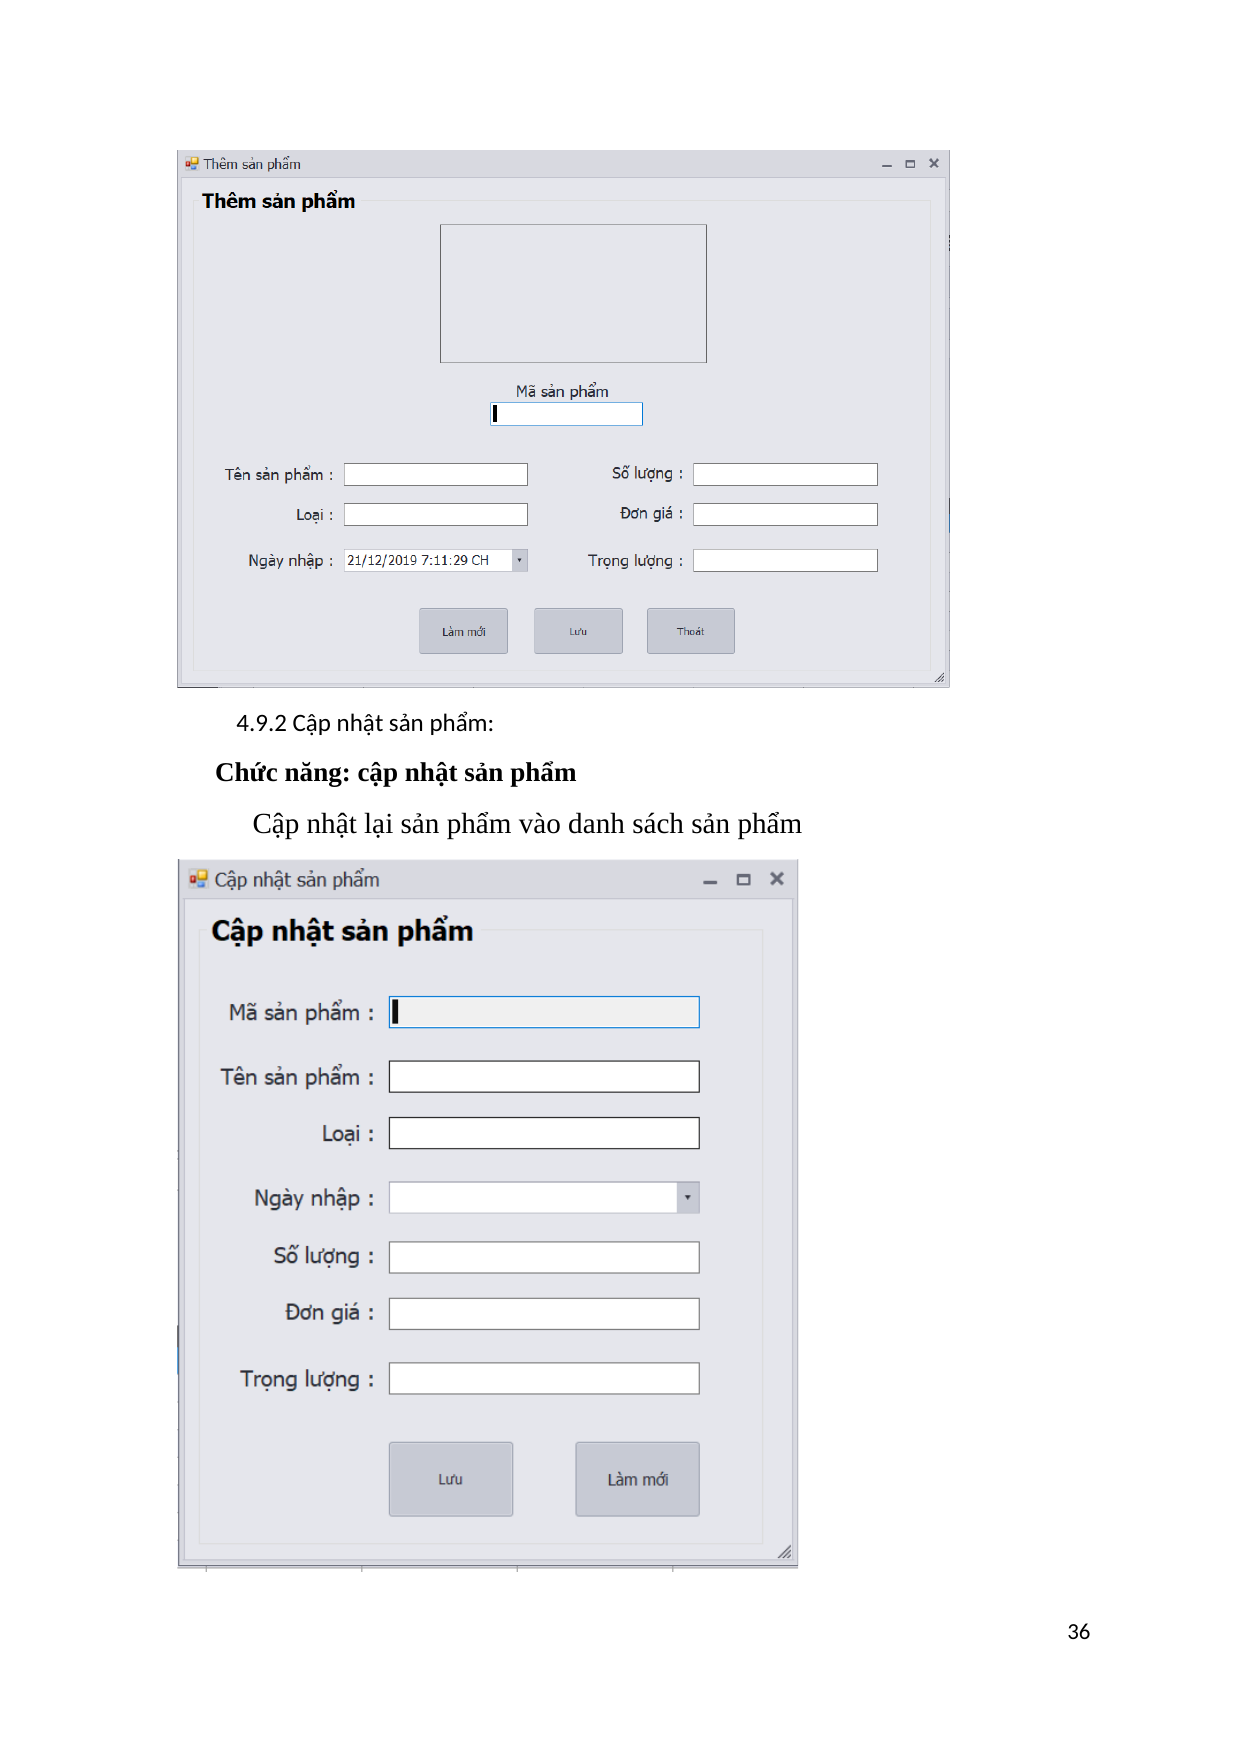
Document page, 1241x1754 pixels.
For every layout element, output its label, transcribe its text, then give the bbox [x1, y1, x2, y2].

text Cập nhật lại sản phẩm vào danh sách sản phẩm [177, 807, 1090, 840]
picture [177, 150, 950, 688]
text 4.9.2 Cập nhật sản phẩm: [177, 707, 1090, 737]
picture [177, 859, 799, 1572]
text Chức năng: cập nhật sản phẩm [177, 756, 1090, 788]
